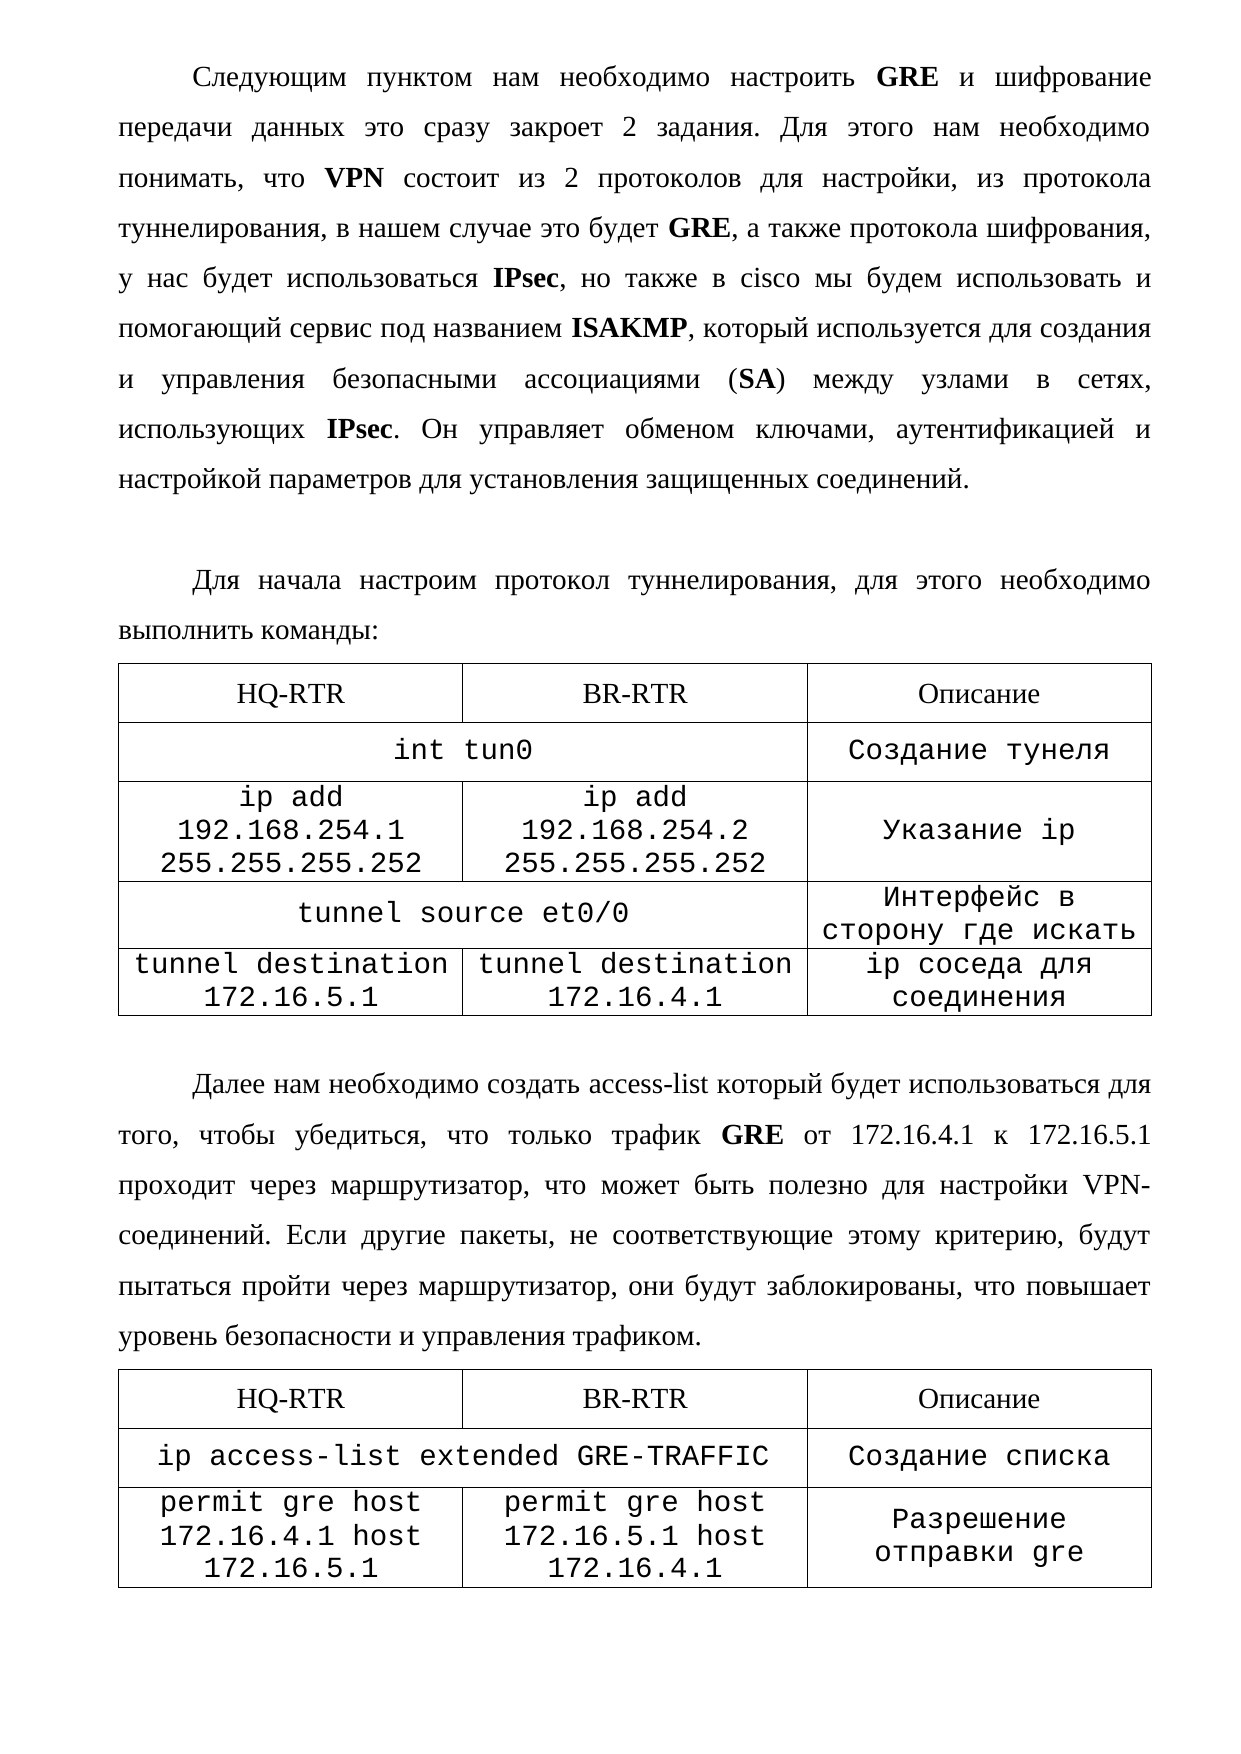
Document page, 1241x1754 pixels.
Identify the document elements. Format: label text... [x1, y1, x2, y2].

table_header Описание [808, 1370, 1151, 1427]
table_cell Разрешение отправки gre [808, 1488, 1151, 1587]
table_header HQ-RTR [119, 1370, 462, 1427]
table_cell tunnel destination 172.16.5.1 [119, 949, 462, 1015]
table_header Описание [808, 664, 1151, 722]
table_cell ip соседа для соединения [808, 949, 1151, 1015]
table_cell Создание тунеля [808, 723, 1151, 781]
table_cell Создание списка [808, 1429, 1151, 1487]
table_header BR-RTR [463, 664, 807, 722]
text Для начала настроим протокол туннелирования, для этого необходимо выполнить команды: [118, 562, 1152, 646]
table_cell ip add 192.168.254.1 255.255.255.252 [119, 782, 462, 881]
text Далее нам необходимо создать access-list который будет использоваться для того, чтобы убедиться, что только трафик GRE от 172.16.4.1 к 172.16.5.1 проходит через маршрутизатор, что может быть полезно для настройки VPN-соединений. Если другие пакеты, не соответствующие этому критерию, будут пытаться пройти через маршрутизатор, они будут заблокированы, что повышает уровень безопасности и управления трафиком. [118, 1067, 1152, 1352]
table_header HQ-RTR [119, 664, 462, 722]
table_cell int tun0 [119, 723, 807, 781]
table_cell Указание ip [808, 782, 1151, 881]
table_cell tunnel destination 172.16.4.1 [463, 949, 807, 1015]
table_header BR-RTR [463, 1370, 807, 1427]
table_cell ip add 192.168.254.2 255.255.255.252 [463, 782, 807, 881]
table_cell permit gre host 172.16.5.1 host 172.16.4.1 [463, 1488, 807, 1587]
table_cell tunnel source et0/0 [119, 882, 807, 948]
table_cell ip access-list extended GRE-TRAFFIC [119, 1429, 807, 1487]
text Следующим пунктом нам необходимо настроить GRE и шифрование передачи данных это сразу закроет 2 задания. Для этого нам необходимо понимать, что VPN состоит из 2 протоколов для настройки, из протокола туннелирования, в нашем случае это будет GRE, а также протокола шифрования, у нас будет использоваться IPsec, но также в cisco мы будем использовать и помогающий сервис под названием ISAKMP, который используется для создания и управления безопасными ассоциациями (SA) между узлами в сетях, использующих IPsec. Он управляет обменом ключами, аутентификацией и настройкой параметров для установления защищенных соединений. [118, 59, 1152, 495]
table_cell Интерфейс в сторону где искать [808, 882, 1151, 948]
table_cell permit gre host 172.16.4.1 host 172.16.5.1 [119, 1488, 462, 1587]
